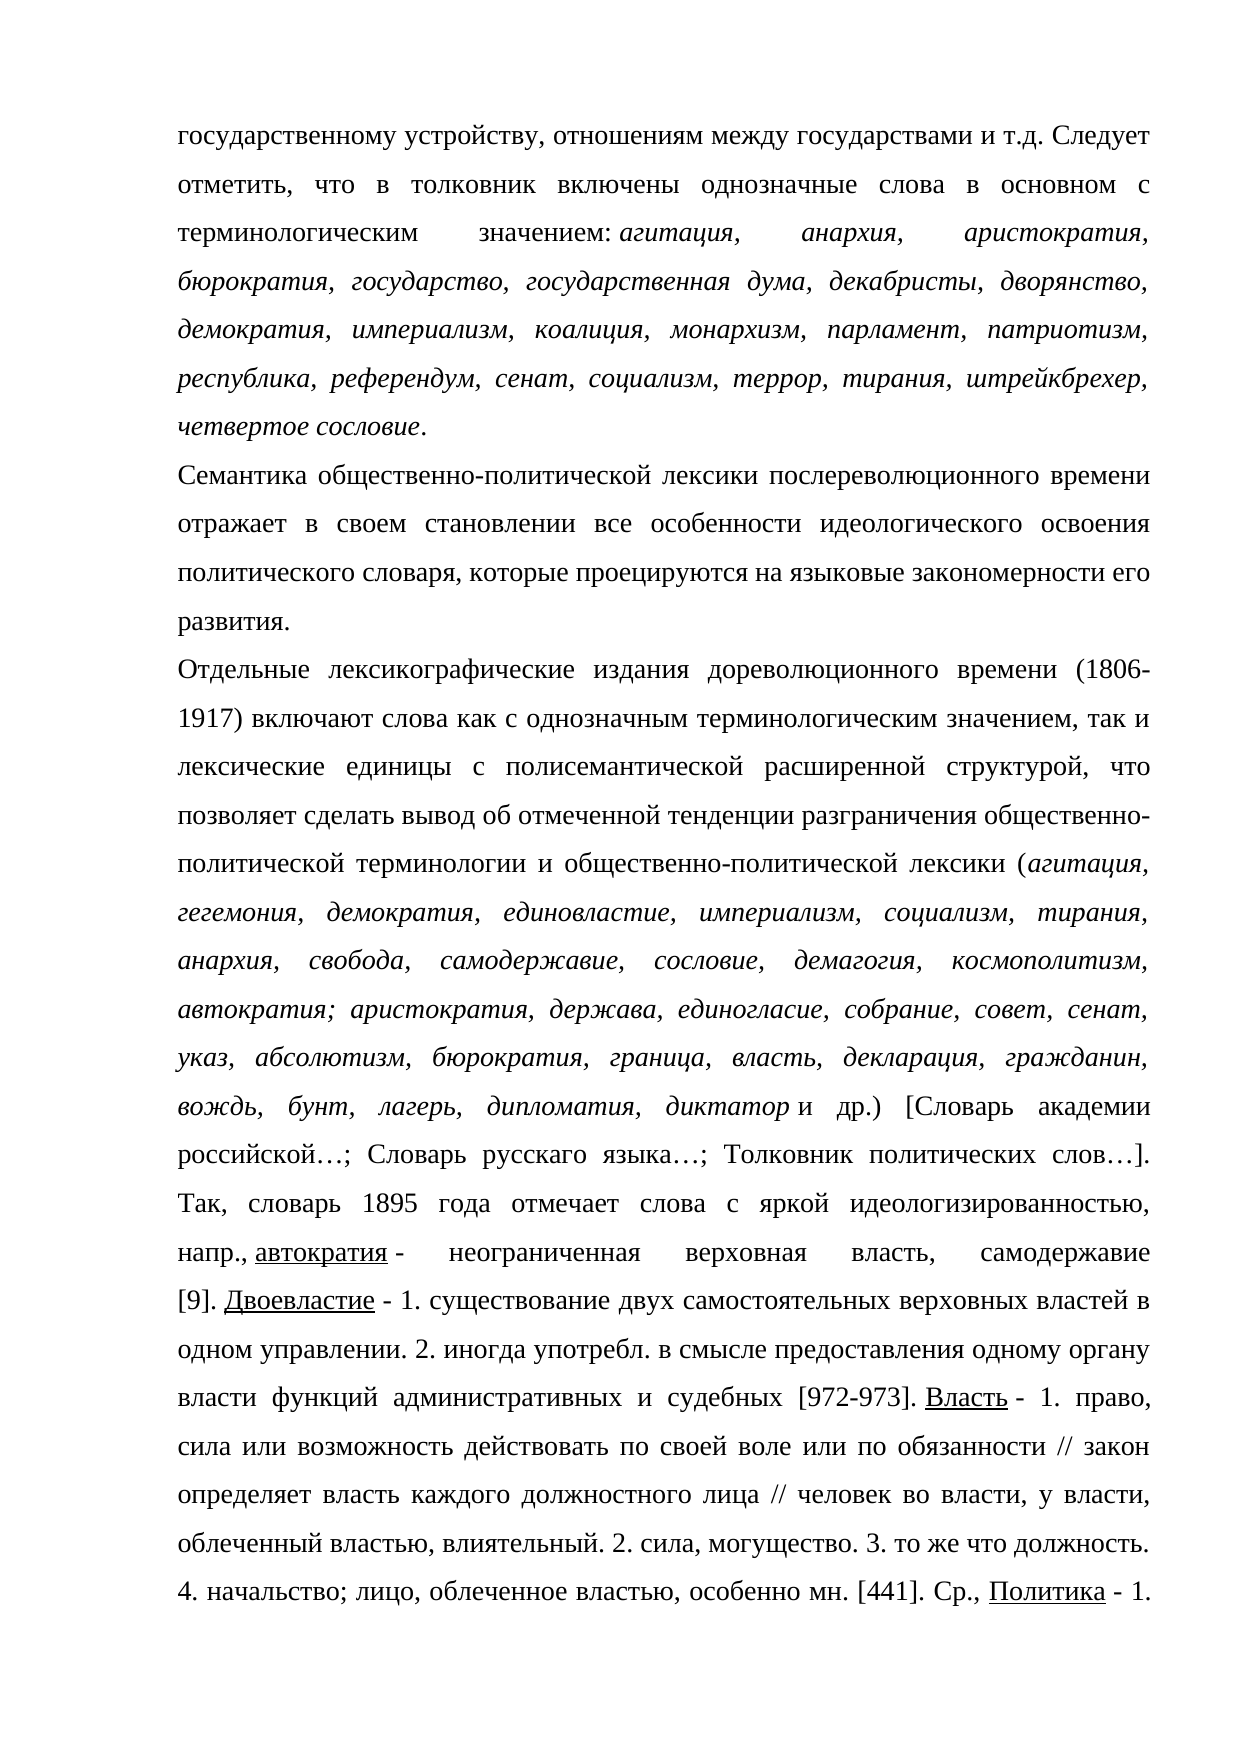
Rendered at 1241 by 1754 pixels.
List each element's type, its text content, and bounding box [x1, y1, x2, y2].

text Семантика общественно-политической лексики послереволюционного времени отражает в своем становлении все особенности идеологического освоения политического словаря, которые проецируются на языковые закономерности его развития. [177, 458, 1152, 636]
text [177, 118, 1152, 442]
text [177, 652, 1152, 1607]
